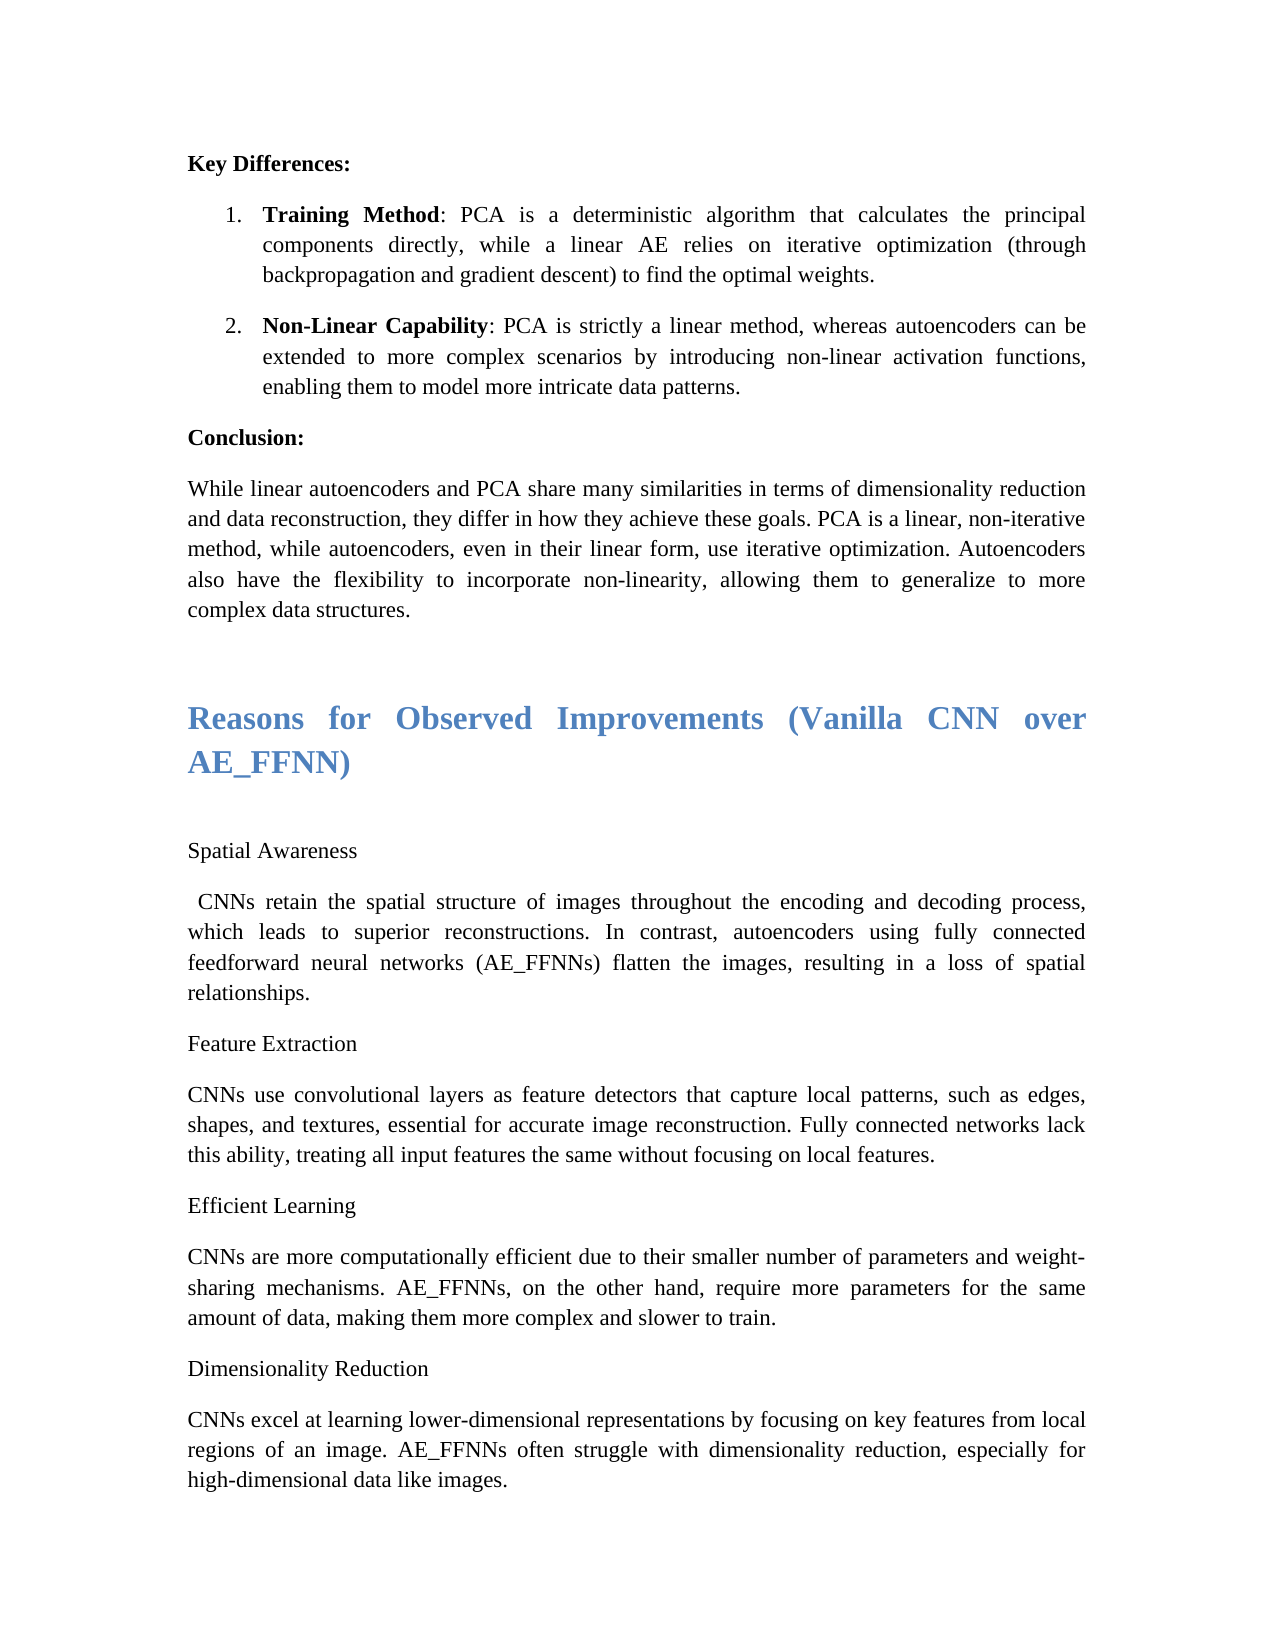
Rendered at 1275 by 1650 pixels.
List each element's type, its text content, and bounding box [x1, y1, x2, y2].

text CNNs use convolutional layers as feature detectors that capture local patterns, such as edges, shapes, and textures, essential for accurate image reconstruction. Fully connected networks lack this ability, treating all input features the same without focusing on local features. [187, 1081, 1087, 1168]
text Efficient Learning [187, 1192, 1087, 1219]
text While linear autoencoders and PCA share many similarities in terms of dimensionality reduction and data reconstruction, they differ in how they achieve these goals. PCA is a linear, non-iterative method, while autoencoders, even in their linear form, use iterative optimization. Autoencoders also have the flexibility to incorporate non-linearity, allowing them to generalize to more complex data structures. [187, 475, 1087, 622]
text CNNs are more computationally efficient due to their smaller number of parameters and weight-sharing mechanisms. AE_FFNNs, on the other hand, require more parameters for the same amount of data, making them more complex and slower to train. [187, 1243, 1087, 1330]
list Training Method: PCA is a deterministic algorithm that calculates the principal components directly, while a linear AE relies on iterative optimization (through backpropagation and gradient descent) to find the optimal weights. [225, 201, 1087, 288]
text Dimensionality Reduction [187, 1355, 1087, 1381]
list Non-Linear Capability: PCA is strictly a linear method, whereas autoencoders can be extended to more complex scenarios by introducing non-linear activation functions, enabling them to model more intricate data patterns. [225, 312, 1087, 399]
text Feature Extraction [187, 1030, 1087, 1056]
text Conclusion: [187, 424, 1087, 450]
subtitle Reasons for Observed Improvements (Vanilla CNN over AE_FFNN) [187, 698, 1087, 780]
text CNNs retain the spatial structure of images throughout the encoding and decoding process, which leads to superior reconstructions. In contrast, autoencoders using fully connected feedforward neural networks (AE_FFNNs) flatten the images, resulting in a loss of spatial relationships. [187, 888, 1087, 1005]
text Key Differences: [187, 150, 1087, 176]
text CNNs excel at learning lower-dimensional representations by focusing on key features from local regions of an image. AE_FFNNs often struggle with dimensionality reduction, especially for high-dimensional data like images. [187, 1406, 1087, 1493]
text Spatial Awareness [187, 837, 1087, 863]
